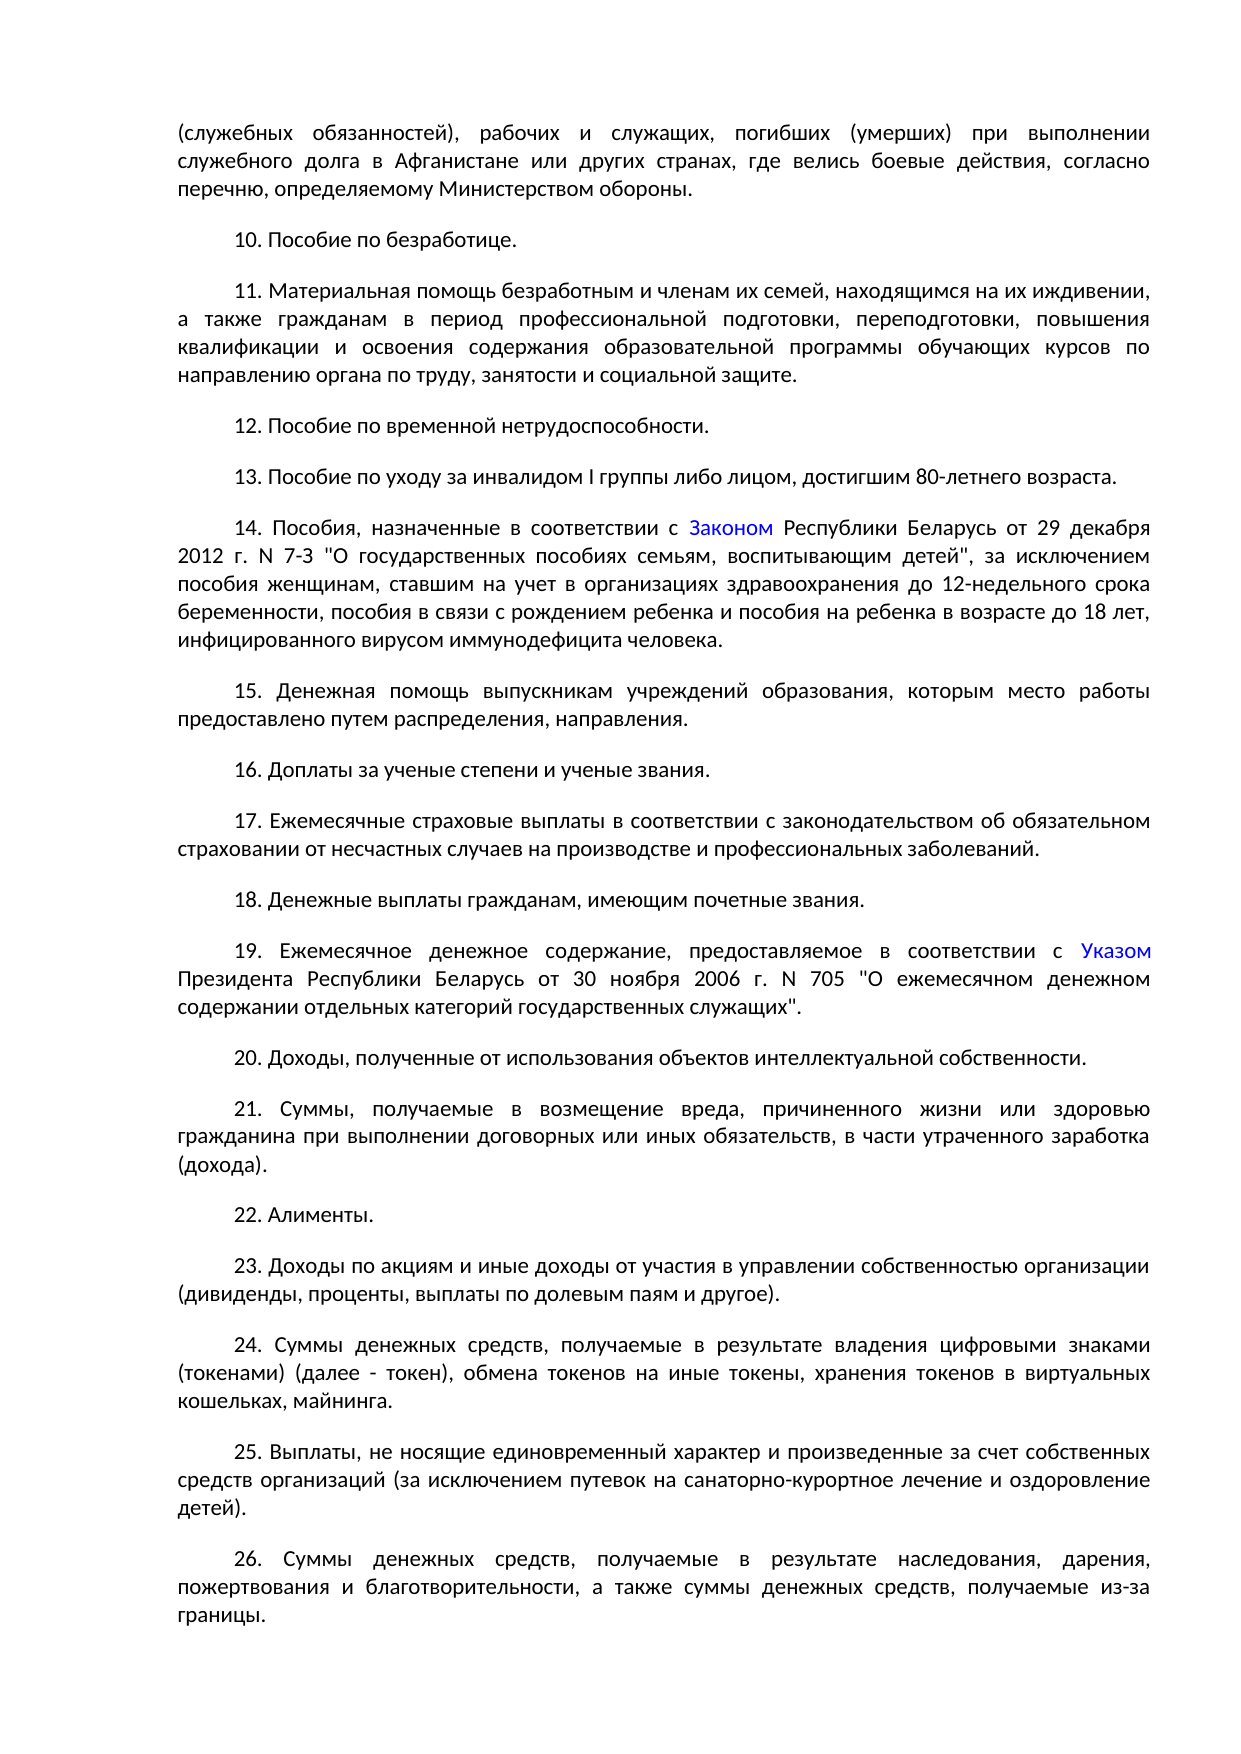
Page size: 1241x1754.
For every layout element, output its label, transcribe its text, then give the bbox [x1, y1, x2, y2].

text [177, 118, 1152, 202]
text 21. Суммы, получаемые в возмещение вреда, причиненного жизни или здоровью гражданина при выполнении договорных или иных обязательств, в части утраченного заработка (дохода). [177, 1094, 1152, 1178]
text 23. Доходы по акциям и иные доходы от участия в управлении собственностью организации (дивиденды, проценты, выплаты по долевым паям и другое). [177, 1252, 1152, 1308]
text 12. Пособие по временной нетрудоспособности. [177, 411, 1152, 439]
text 20. Доходы, полученные от использования объектов интеллектуальной собственности. [177, 1043, 1152, 1071]
text 16. Доплаты за ученые степени и ученые звания. [177, 755, 1152, 783]
text 11. Материальная помощь безработным и членам их семей, находящимся на их иждивении, а также гражданам в период профессиональной подготовки, переподготовки, повышения квалификации и освоения содержания образовательной программы обучающих курсов по направлению органа по труду, занятости и социальной защите. [177, 276, 1152, 388]
text 15. Денежная помощь выпускникам учреждений образования, которым место работы предоставлено путем распределения, направления. [177, 676, 1152, 732]
text 18. Денежные выплаты гражданам, имеющим почетные звания. [177, 885, 1152, 913]
text 10. Пособие по безработице. [177, 225, 1152, 253]
text 22. Алименты. [177, 1201, 1152, 1229]
text 13. Пособие по уходу за инвалидом I группы либо лицом, достигшим 80-летнего возраста. [177, 462, 1152, 490]
text 14. Пособия, назначенные в соответствии с Законом Республики Беларусь от 29 декабря 2012 г. N 7-З "О государственных пособиях семьям, воспитывающим детей", за исключением пособия женщинам, ставшим на учет в организациях здравоохранения до 12-недельного срока беременности, пособия в связи с рождением ребенка и пособия на ребенка в возрасте до 18 лет, инфицированного вирусом иммунодефицита человека. [177, 513, 1152, 653]
text 26. Суммы денежных средств, получаемые в результате наследования, дарения, пожертвования и благотворительности, а также суммы денежных средств, получаемые из-за границы. [177, 1544, 1152, 1628]
text 19. Ежемесячное денежное содержание, предоставляемое в соответствии с Указом Президента Республики Беларусь от 30 ноября 2006 г. N 705 "О ежемесячном денежном содержании отдельных категорий государственных служащих". [177, 936, 1152, 1020]
text 24. Суммы денежных средств, получаемые в результате владения цифровыми знаками (токенами) (далее - токен), обмена токенов на иные токены, хранения токенов в виртуальных кошельках, майнинга. [177, 1331, 1152, 1414]
text 25. Выплаты, не носящие единовременный характер и произведенные за счет собственных средств организаций (за исключением путевок на санаторно-курортное лечение и оздоровление детей). [177, 1437, 1152, 1522]
text 17. Ежемесячные страховые выплаты в соответствии с законодательством об обязательном страховании от несчастных случаев на производстве и профессиональных заболеваний. [177, 806, 1152, 862]
